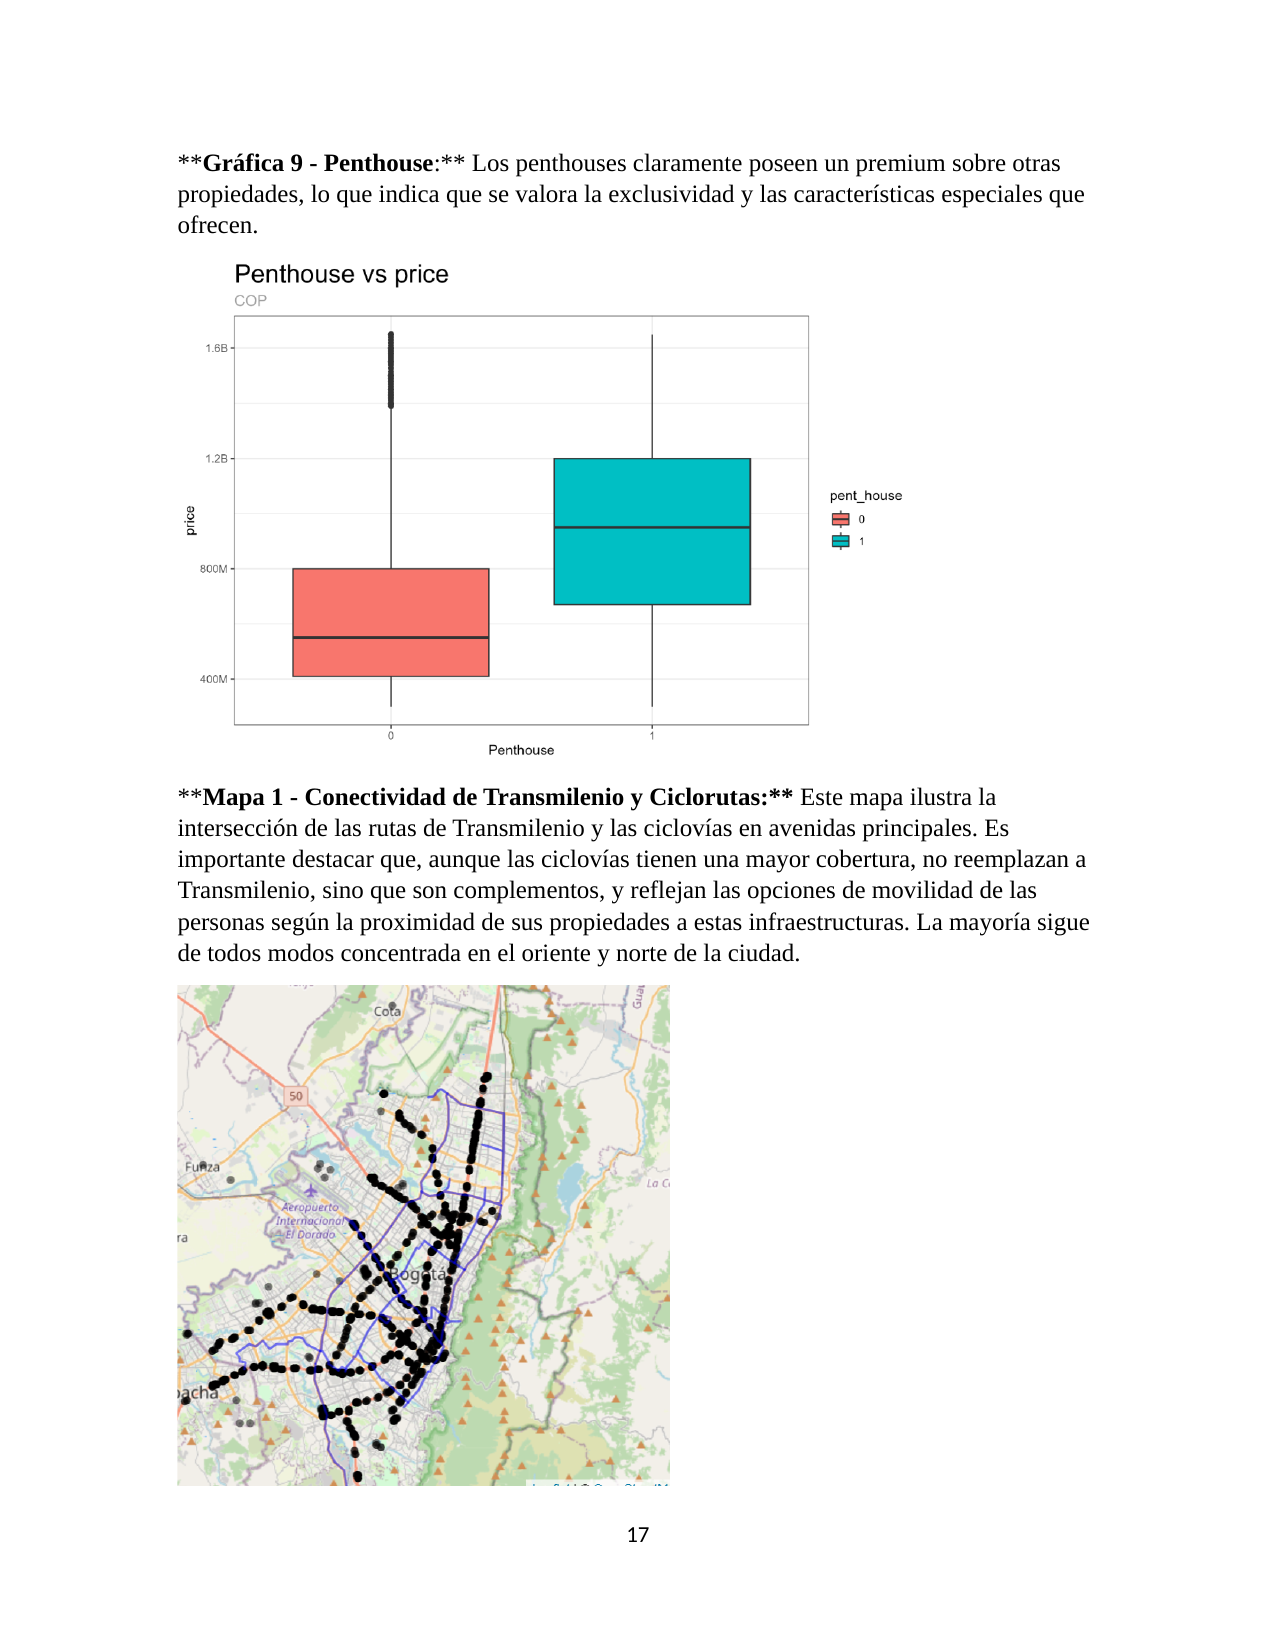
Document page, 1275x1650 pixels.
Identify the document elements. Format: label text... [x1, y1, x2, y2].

picture [177, 985, 670, 1486]
text **Mapa 1 - Conectividad de Transmilenio y Ciclorutas:** Este mapa ilustra la intersección de las rutas de Transmilenio y las ciclovías en avenidas principales. Es importante destacar que, aunque las ciclovías tienen una mayor cobertura, no reemplazan a Transmilenio, sino que son complementos, y reflejan las opciones de movilidad de las personas según la proximidad de sus propiedades a estas infraestructuras. La mayoría sigue de todos modos concentrada en el oriente y norte de la ciudad. [177, 782, 1098, 966]
text **Gráfica 9 - Penthouse:** Los penthouses claramente poseen un premium sobre otras propiedades, lo que indica que se valora la exclusividad y las características especiales que ofrecen. [177, 148, 1098, 238]
picture [177, 257, 916, 764]
